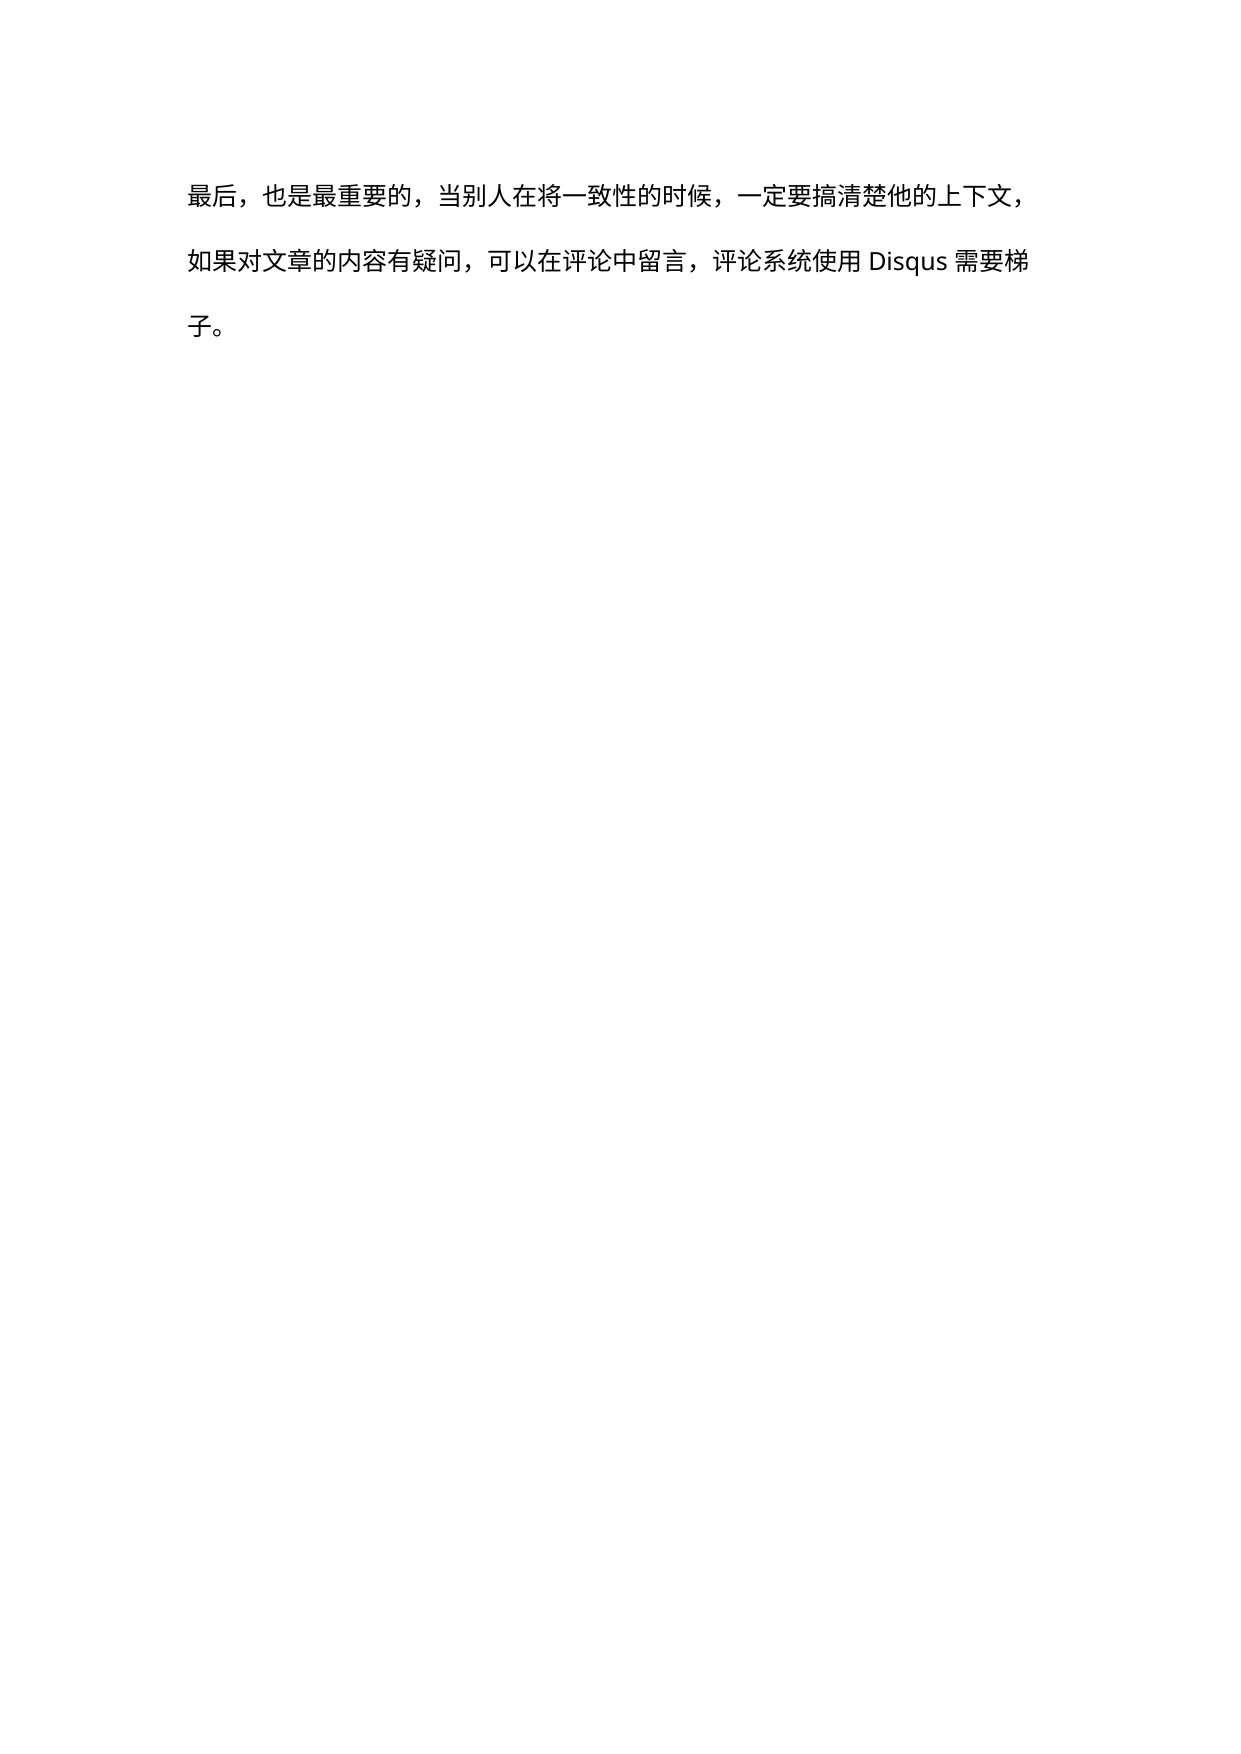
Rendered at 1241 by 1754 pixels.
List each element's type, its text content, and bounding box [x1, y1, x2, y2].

text 最后，也是最重要的，当别人在将一致性的时候，一定要搞清楚他的上下文，如果对文章的内容有疑问，可以在评论中留言，评论系统使用 Disqus 需要梯子。 [187, 162, 1053, 357]
